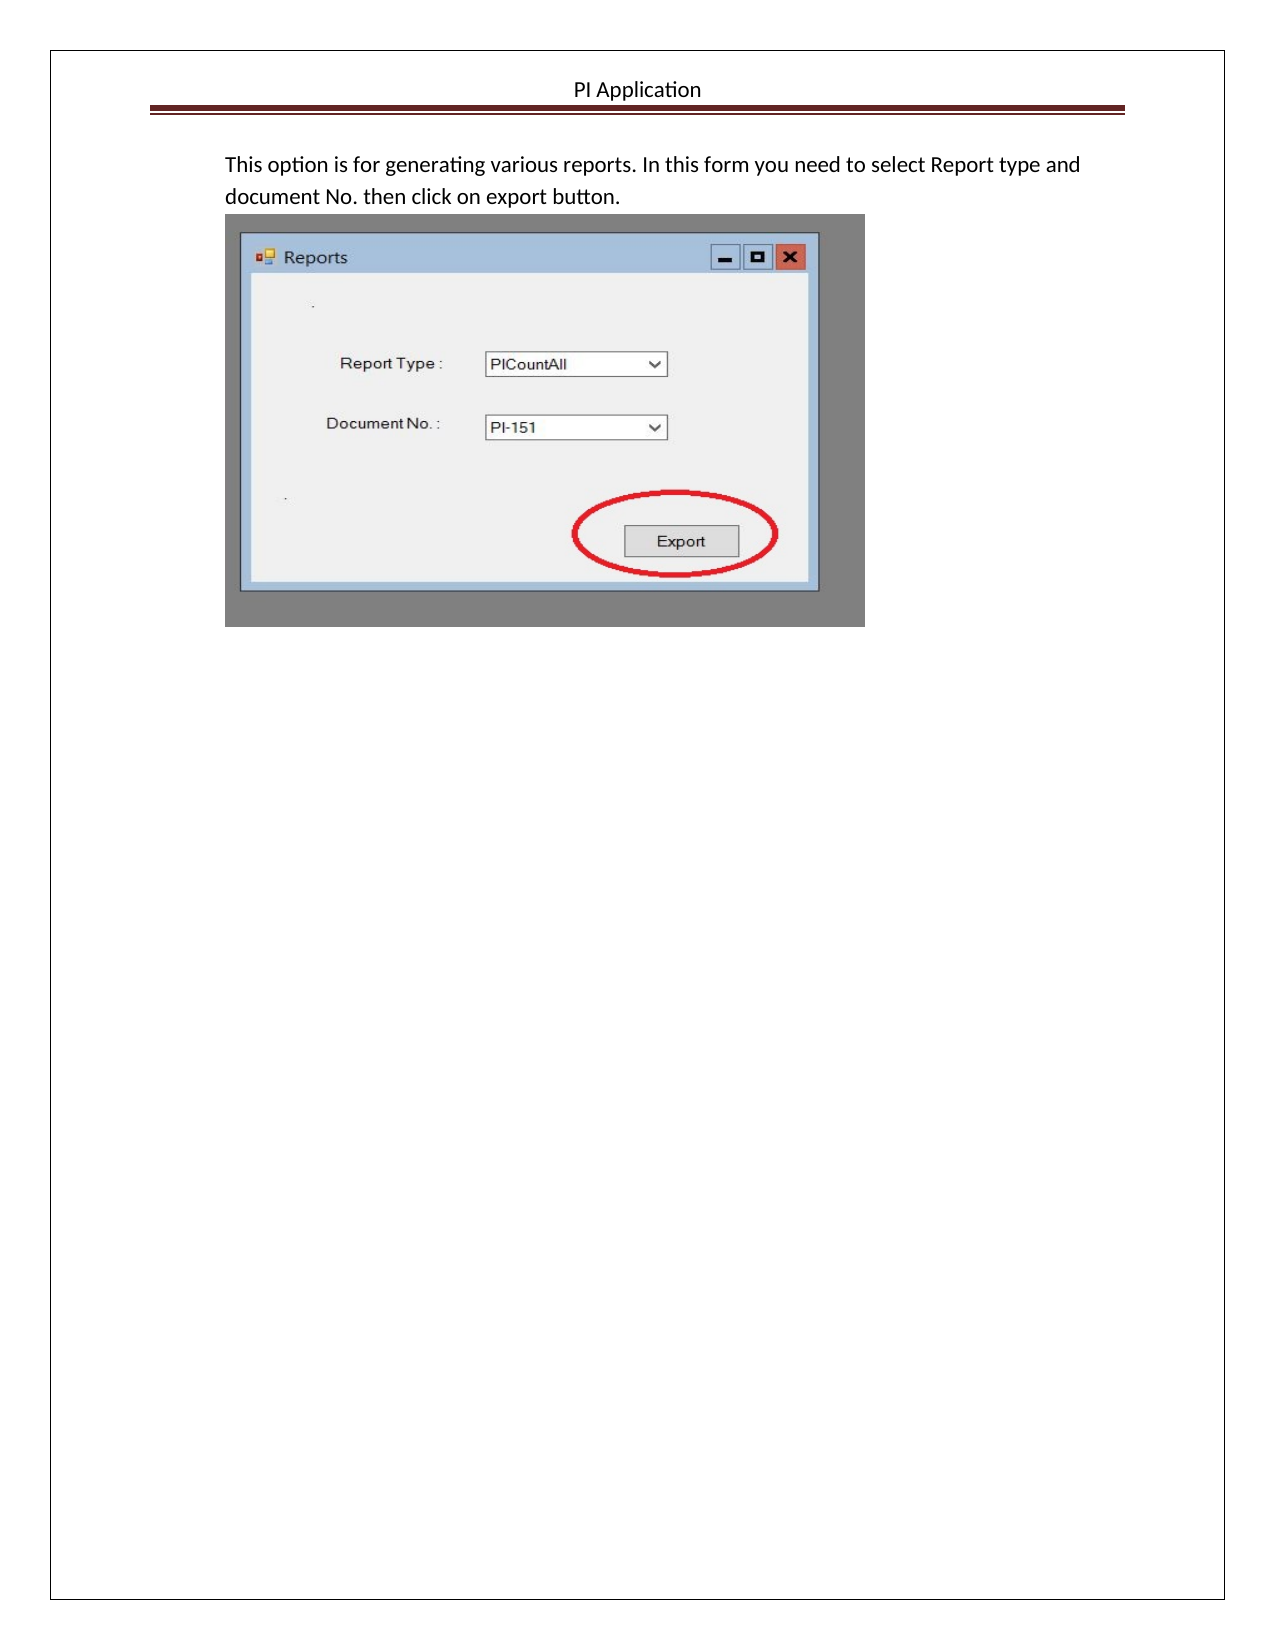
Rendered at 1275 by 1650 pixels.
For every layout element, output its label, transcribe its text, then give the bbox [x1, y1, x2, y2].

picture [225, 214, 865, 627]
list This option is for generating various reports. In this form you need to select Report type and document No. then click on export button. [225, 150, 1125, 210]
